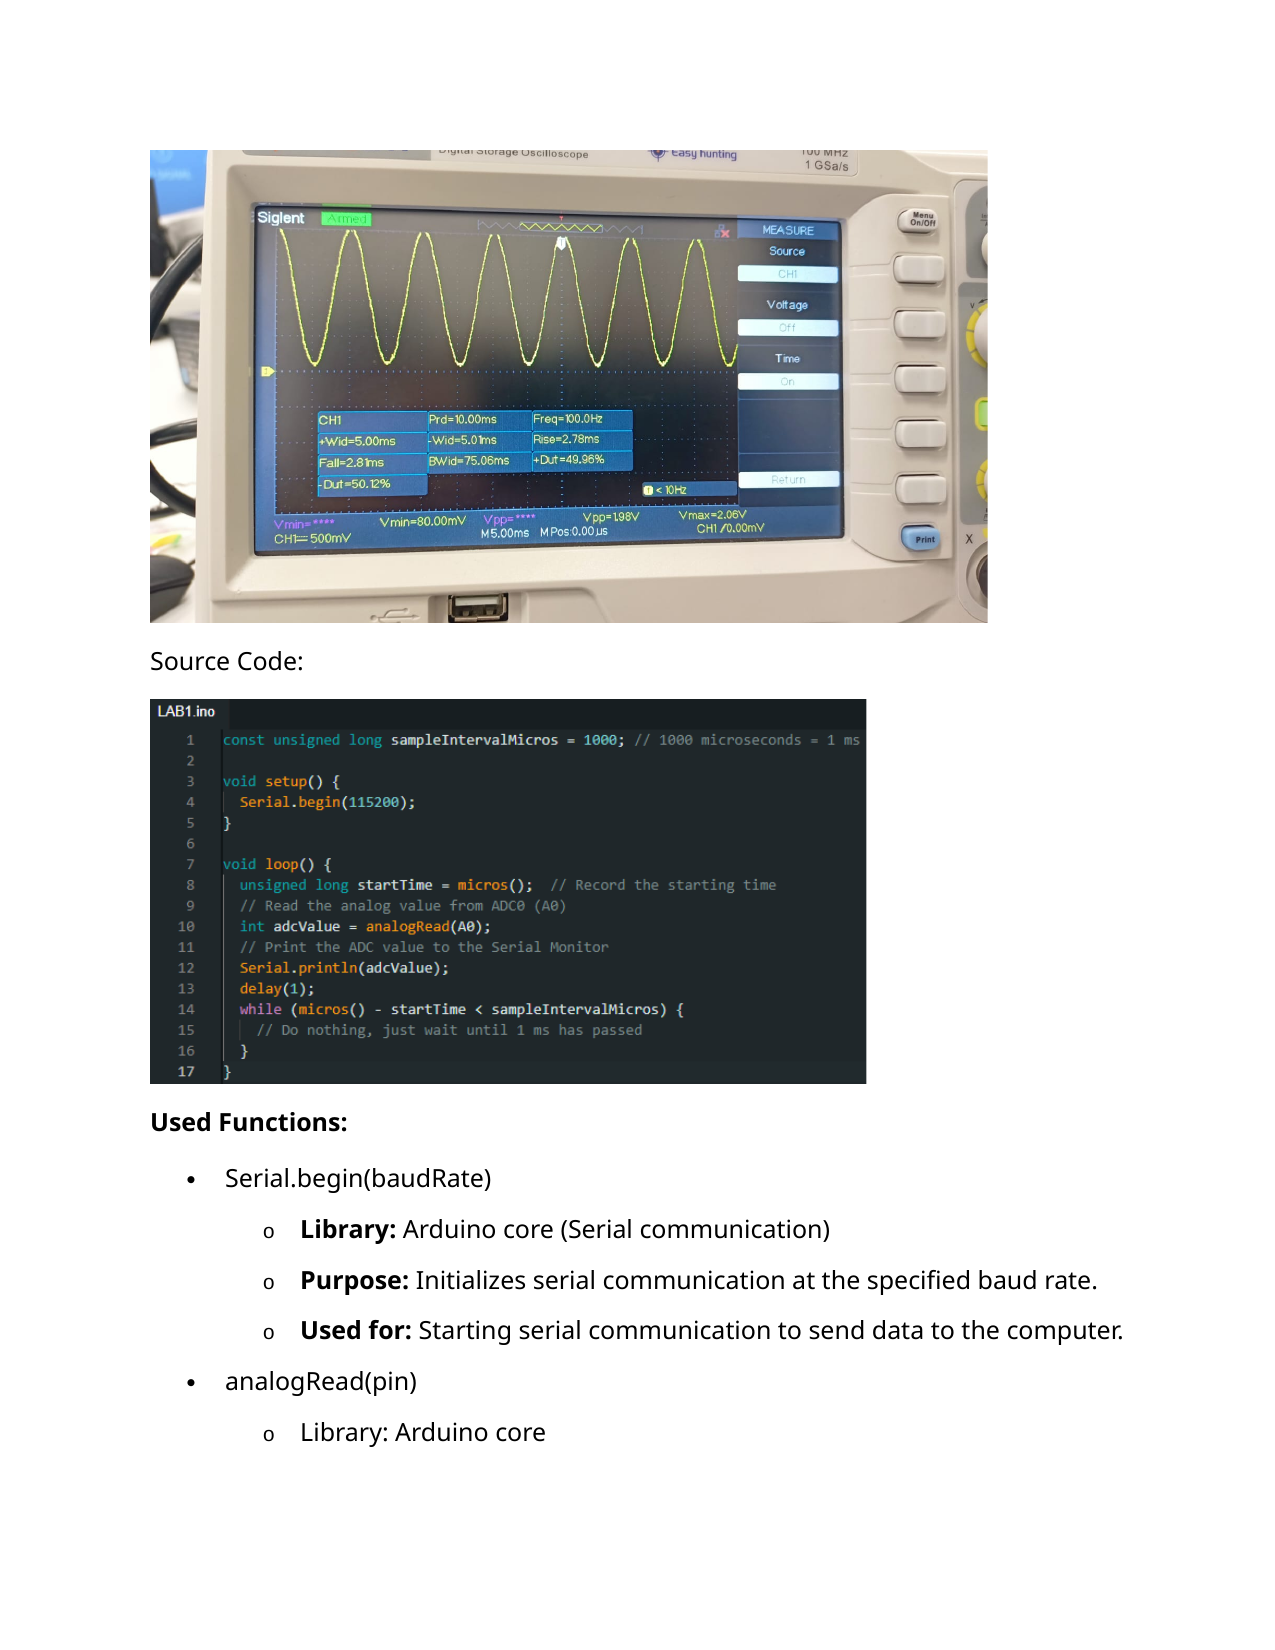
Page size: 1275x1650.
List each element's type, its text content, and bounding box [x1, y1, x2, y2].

list Library: Arduino core (Serial communication) [262, 1212, 1125, 1246]
picture [150, 699, 867, 1084]
picture [150, 150, 988, 623]
text Source Code: [150, 644, 1125, 678]
list Library: Arduino core [262, 1414, 1125, 1448]
list Purpose: Initializes serial communication at the specified baud rate. [262, 1262, 1125, 1296]
list Used for: Starting serial communication to send data to the computer. [262, 1313, 1125, 1347]
text Used Functions: [150, 1105, 1125, 1139]
list analogRead(pin) [187, 1364, 1125, 1398]
list Serial.begin(baudRate) [187, 1161, 1125, 1195]
